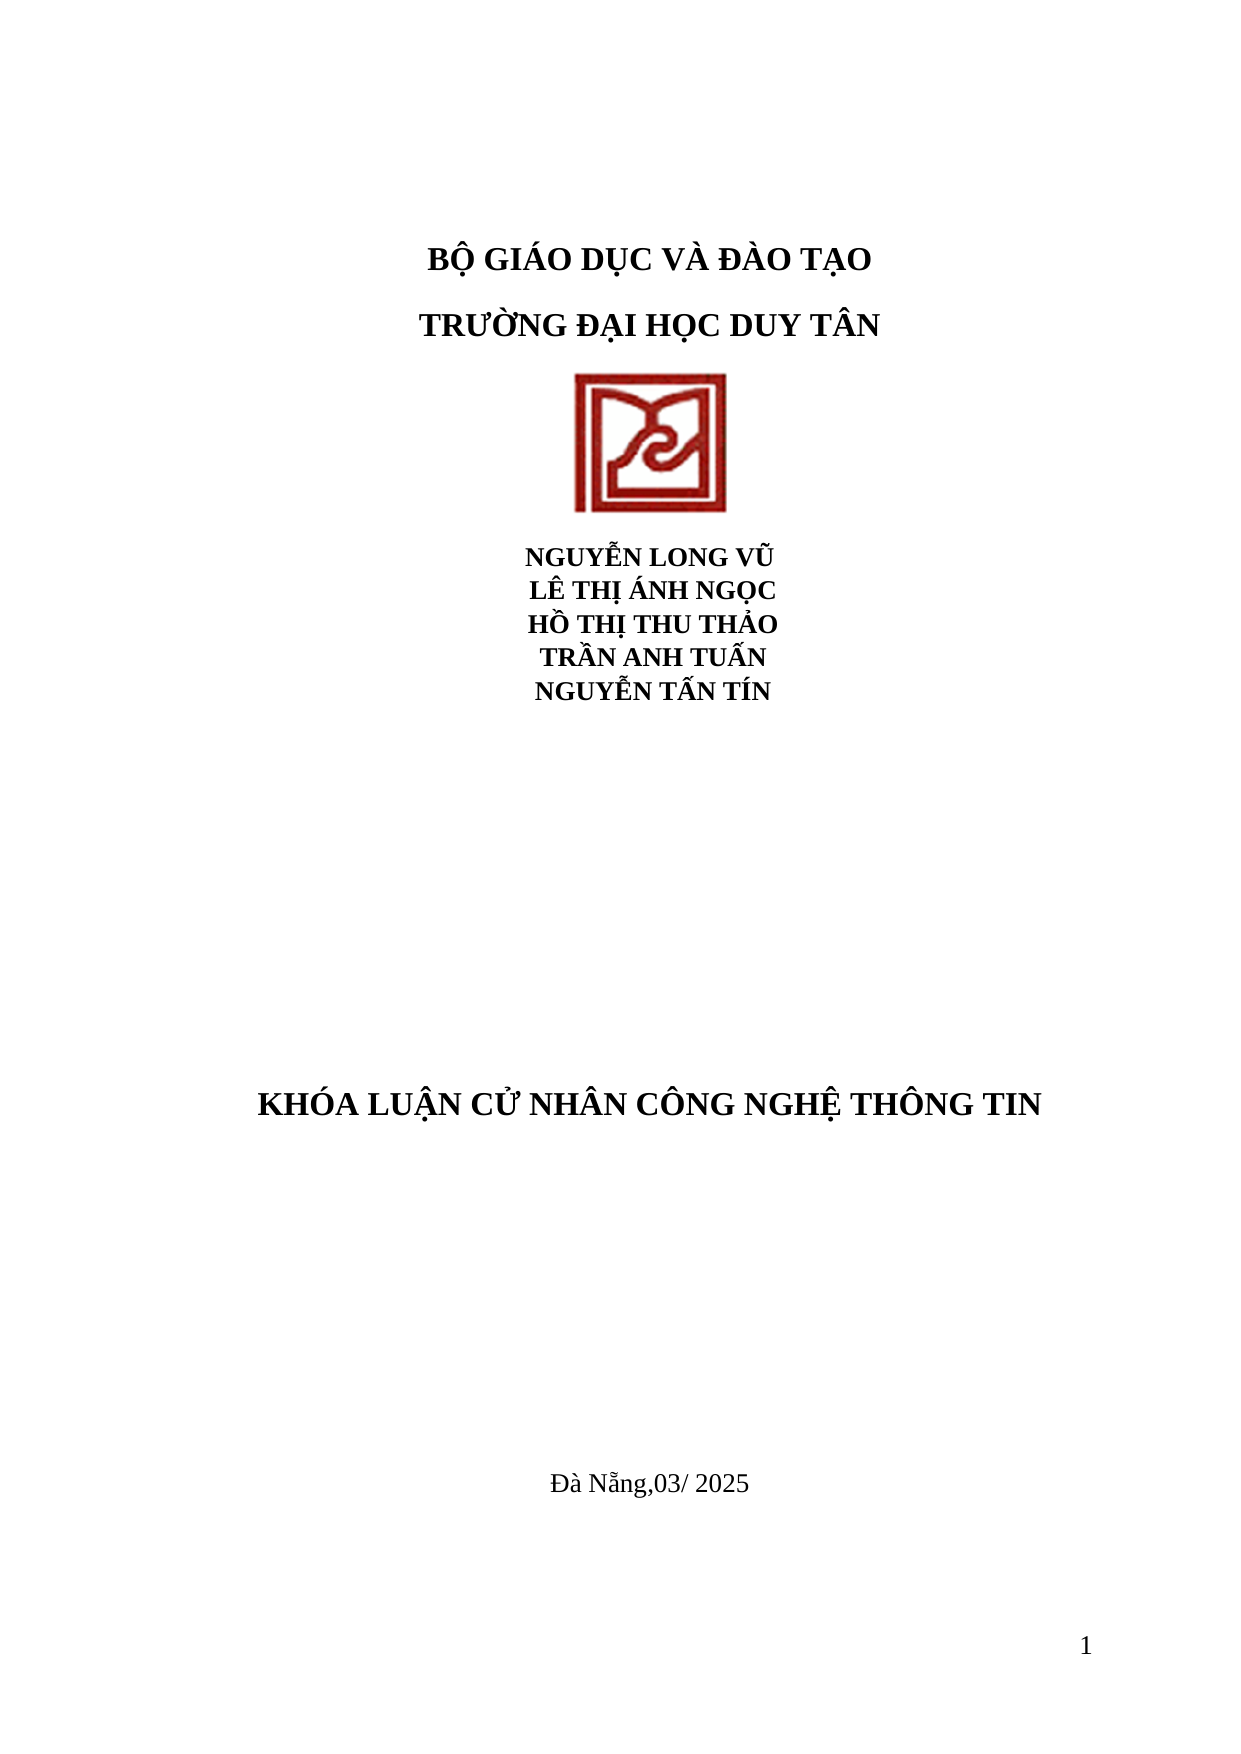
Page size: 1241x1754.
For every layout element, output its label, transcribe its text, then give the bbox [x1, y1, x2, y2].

picture [572, 371, 728, 514]
text KHÓA LUẬN CỬ NHÂN CÔNG NGHỆ THÔNG TIN [207, 1085, 1092, 1123]
text TRƯỜNG ĐẠI HỌC DUY TÂN [207, 305, 1092, 344]
text NGUYỄN LONG VŨ LÊ THỊ ÁNH NGỌC HỒ THỊ THU THẢO TRẦN ANH TUẤN NGUYỄN TẤN TÍN [207, 541, 1092, 706]
text Đà Nẵng,03/ 2025 [207, 1467, 1092, 1498]
text BỘ GIÁO DỤC VÀ ĐÀO TẠO [207, 239, 1092, 277]
